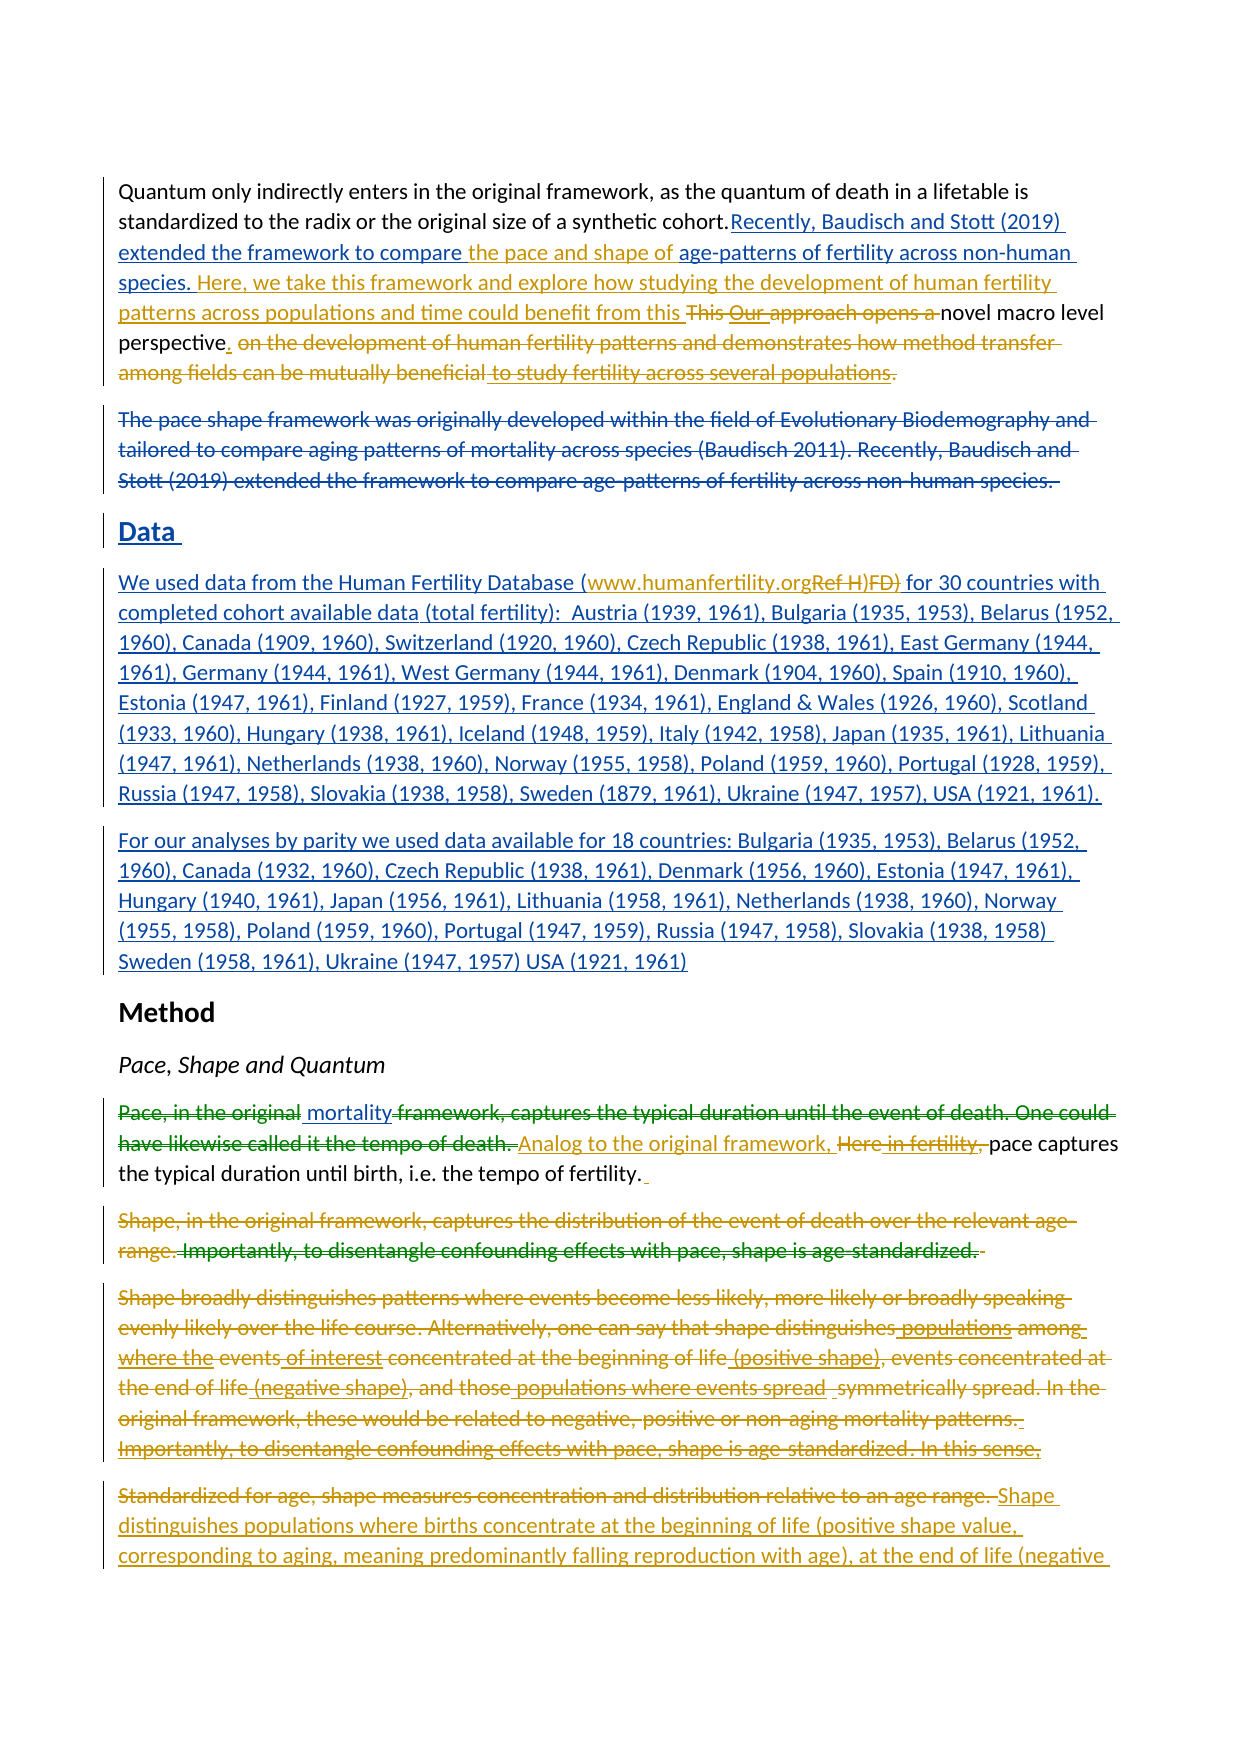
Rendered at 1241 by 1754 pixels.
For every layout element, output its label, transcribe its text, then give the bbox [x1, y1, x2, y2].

text Pace, Shape and Quantum [118, 1049, 1122, 1079]
text Method [118, 994, 1122, 1029]
text novel macro level perspective [118, 177, 1122, 386]
text pace captures the typical duration until birth, i.e. the tempo of fertility. [118, 1098, 1122, 1187]
